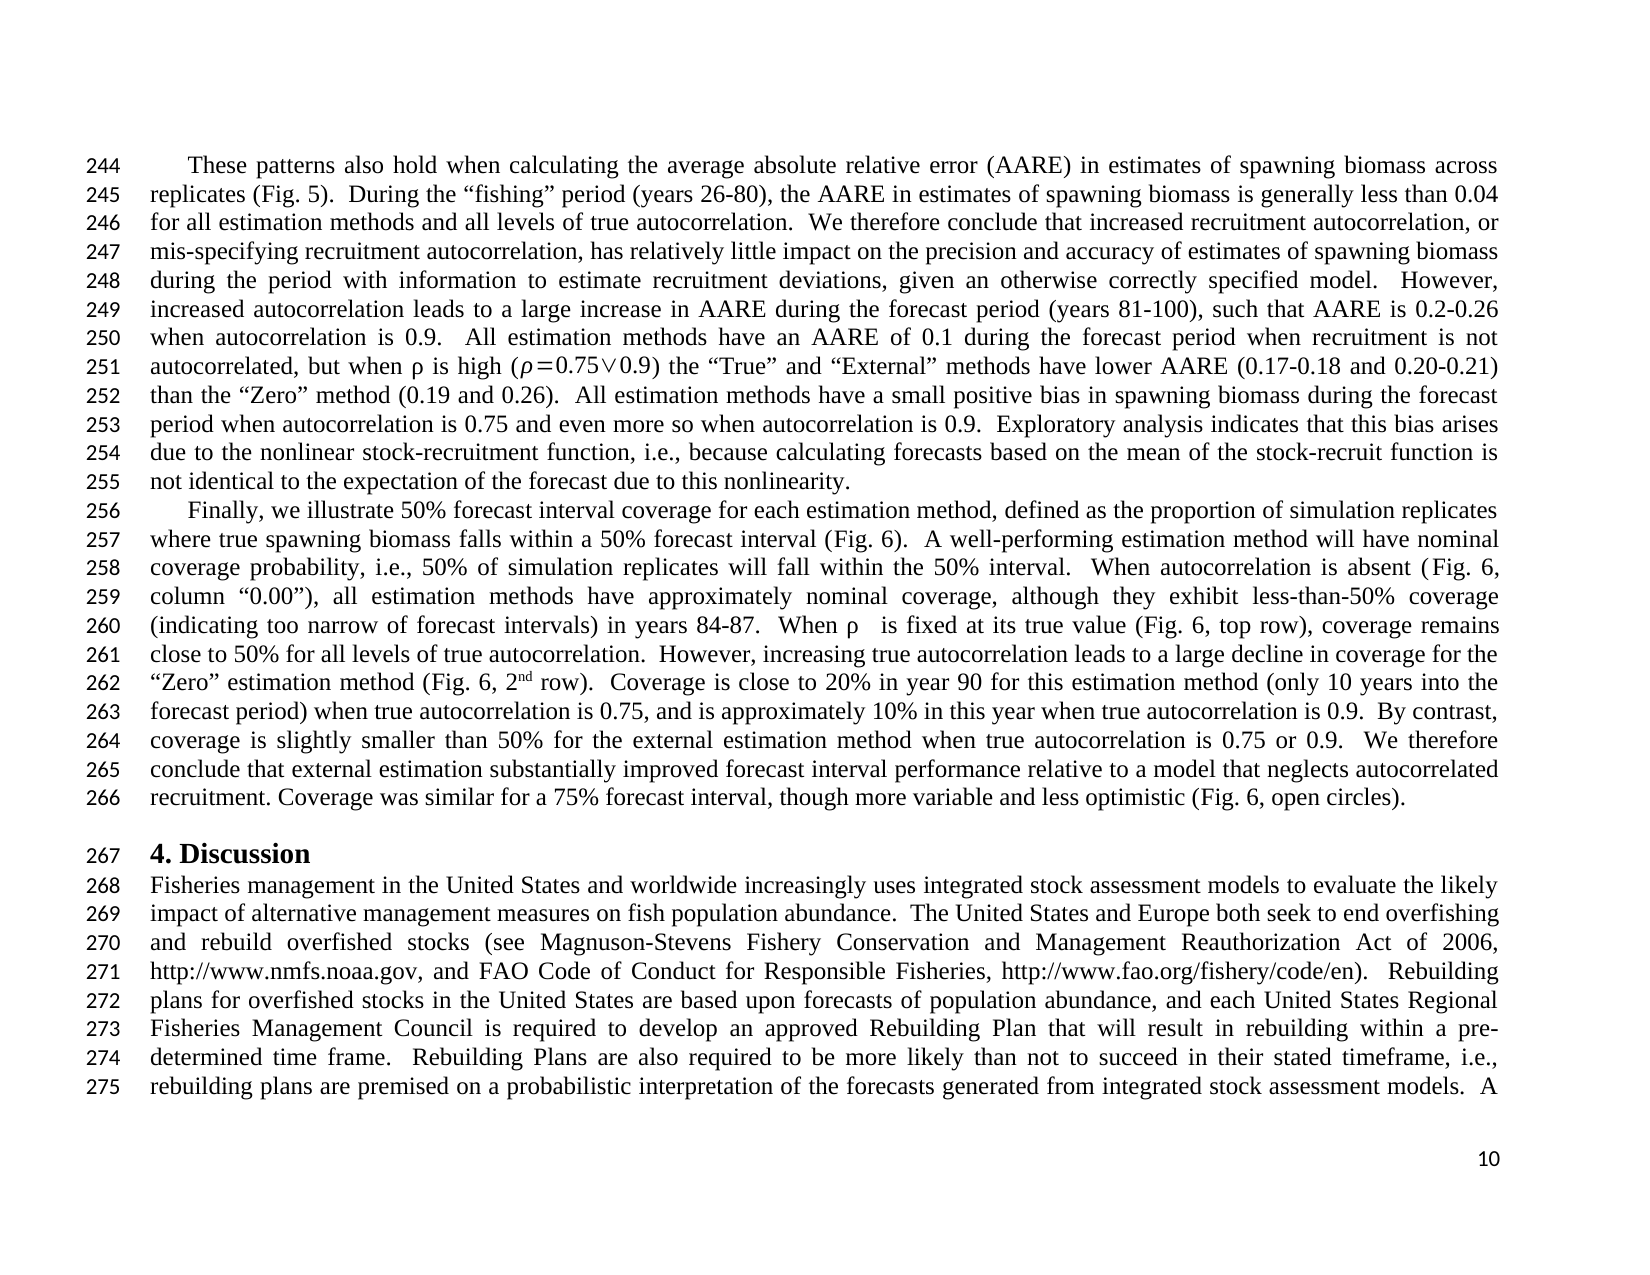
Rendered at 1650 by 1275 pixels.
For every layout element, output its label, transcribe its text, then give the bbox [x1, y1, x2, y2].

text Finally, we illustrate 50% forecast interval coverage for each estimation method, defined as the proportion of simulation replicates where true spawning biomass falls within a 50% forecast interval (Fig. 6). A well-performing estimation method will have nominal coverage probability, i.e., 50% of simulation replicates will fall within the 50% interval. When autocorrelation is absent (Fig. 6, column “0.00”), all estimation methods have approximately nominal coverage, although they exhibit less-than-50% coverage (indicating too narrow of forecast intervals) in years 84-87. When ρ is fixed at its true value (Fig. 6, top row), coverage remains close to 50% for all levels of true autocorrelation. However, increasing true autocorrelation leads to a large decline in coverage for the “Zero” estimation method (Fig. 6, 2nd row). Coverage is close to 20% in year 90 for this estimation method (only 10 years into the forecast period) when true autocorrelation is 0.75, and is approximately 10% in this year when true autocorrelation is 0.9. By contrast, coverage is slightly smaller than 50% for the external estimation method when true autocorrelation is 0.75 or 0.9. We therefore conclude that external estimation substantially improved forecast interval performance relative to a model that neglects autocorrelated recruitment. Coverage was similar for a 75% forecast interval, though more variable and less optimistic (Fig. 6, open circles). [150, 495, 1500, 811]
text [150, 870, 1500, 1100]
text 4. Discussion [150, 836, 1500, 870]
text These patterns also hold when calculating the average absolute relative error (AARE) in estimates of spawning biomass across replicates (Fig. 5). During the “fishing” period (years 26-80), the AARE in estimates of spawning biomass is generally less than 0.04 for all estimation methods and all levels of true autocorrelation. We therefore conclude that increased recruitment autocorrelation, or mis-specifying recruitment autocorrelation, has relatively little impact on the precision and accuracy of estimates of spawning biomass during the period with information to estimate recruitment deviations, given an otherwise correctly specified model. However, increased autocorrelation leads to a large increase in AARE during the forecast period (years 81-100), such that AARE is 0.2-0.26 when autocorrelation is 0.9. All estimation methods have an AARE of 0.1 during the forecast period when recruitment is not autocorrelated, but when ρ is high () the “True” and “External” methods have lower AARE (0.17-0.18 and 0.20-0.21) than the “Zero” method (0.19 and 0.26). All estimation methods have a small positive bias in spawning biomass during the forecast period when autocorrelation is 0.75 and even more so when autocorrelation is 0.9. Exploratory analysis indicates that this bias arises due to the nonlinear stock-recruitment function, i.e., because calculating forecasts based on the mean of the stock-recruit function is not identical to the expectation of the forecast due to this nonlinearity. [150, 150, 1500, 495]
